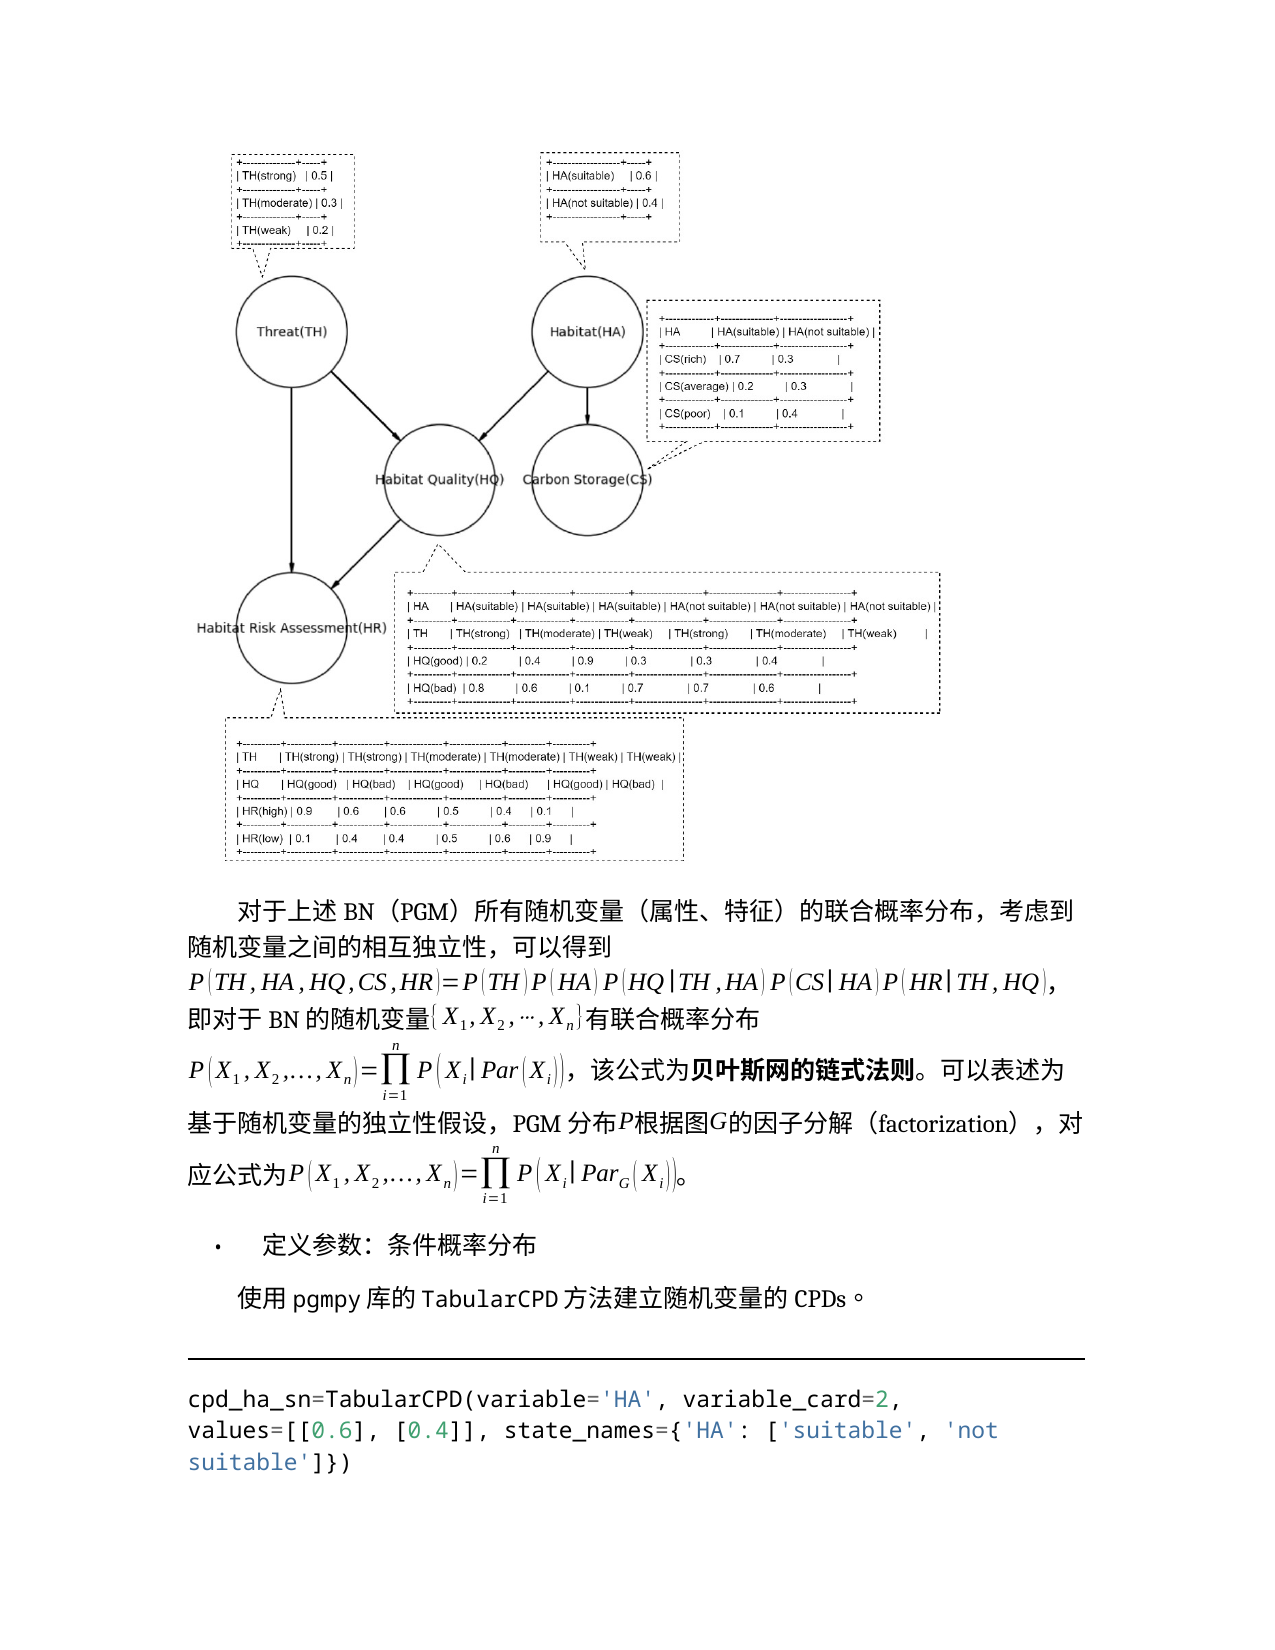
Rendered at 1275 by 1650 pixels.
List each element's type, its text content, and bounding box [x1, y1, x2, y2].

text 对于上述 BN（PGM）所有随机变量（属性、特征）的联合概率分布，考虑到随机变量之间的相互独立性，可以得到，即对于 BN 的随机变量有联合概率分布，该公式为贝叶斯网的链式法则。可以表述为基于随机变量的独立性假设，PGM 分布根据图的因子分解（factorization），对应公式为。 [187, 891, 1087, 1207]
picture [187, 150, 941, 873]
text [187, 1383, 1087, 1477]
list 定义参数：条件概率分布 [212, 1226, 1087, 1262]
text 使用pgmpy库的TabularCPD方法建立随机变量的 CPDs。 [187, 1281, 1087, 1315]
